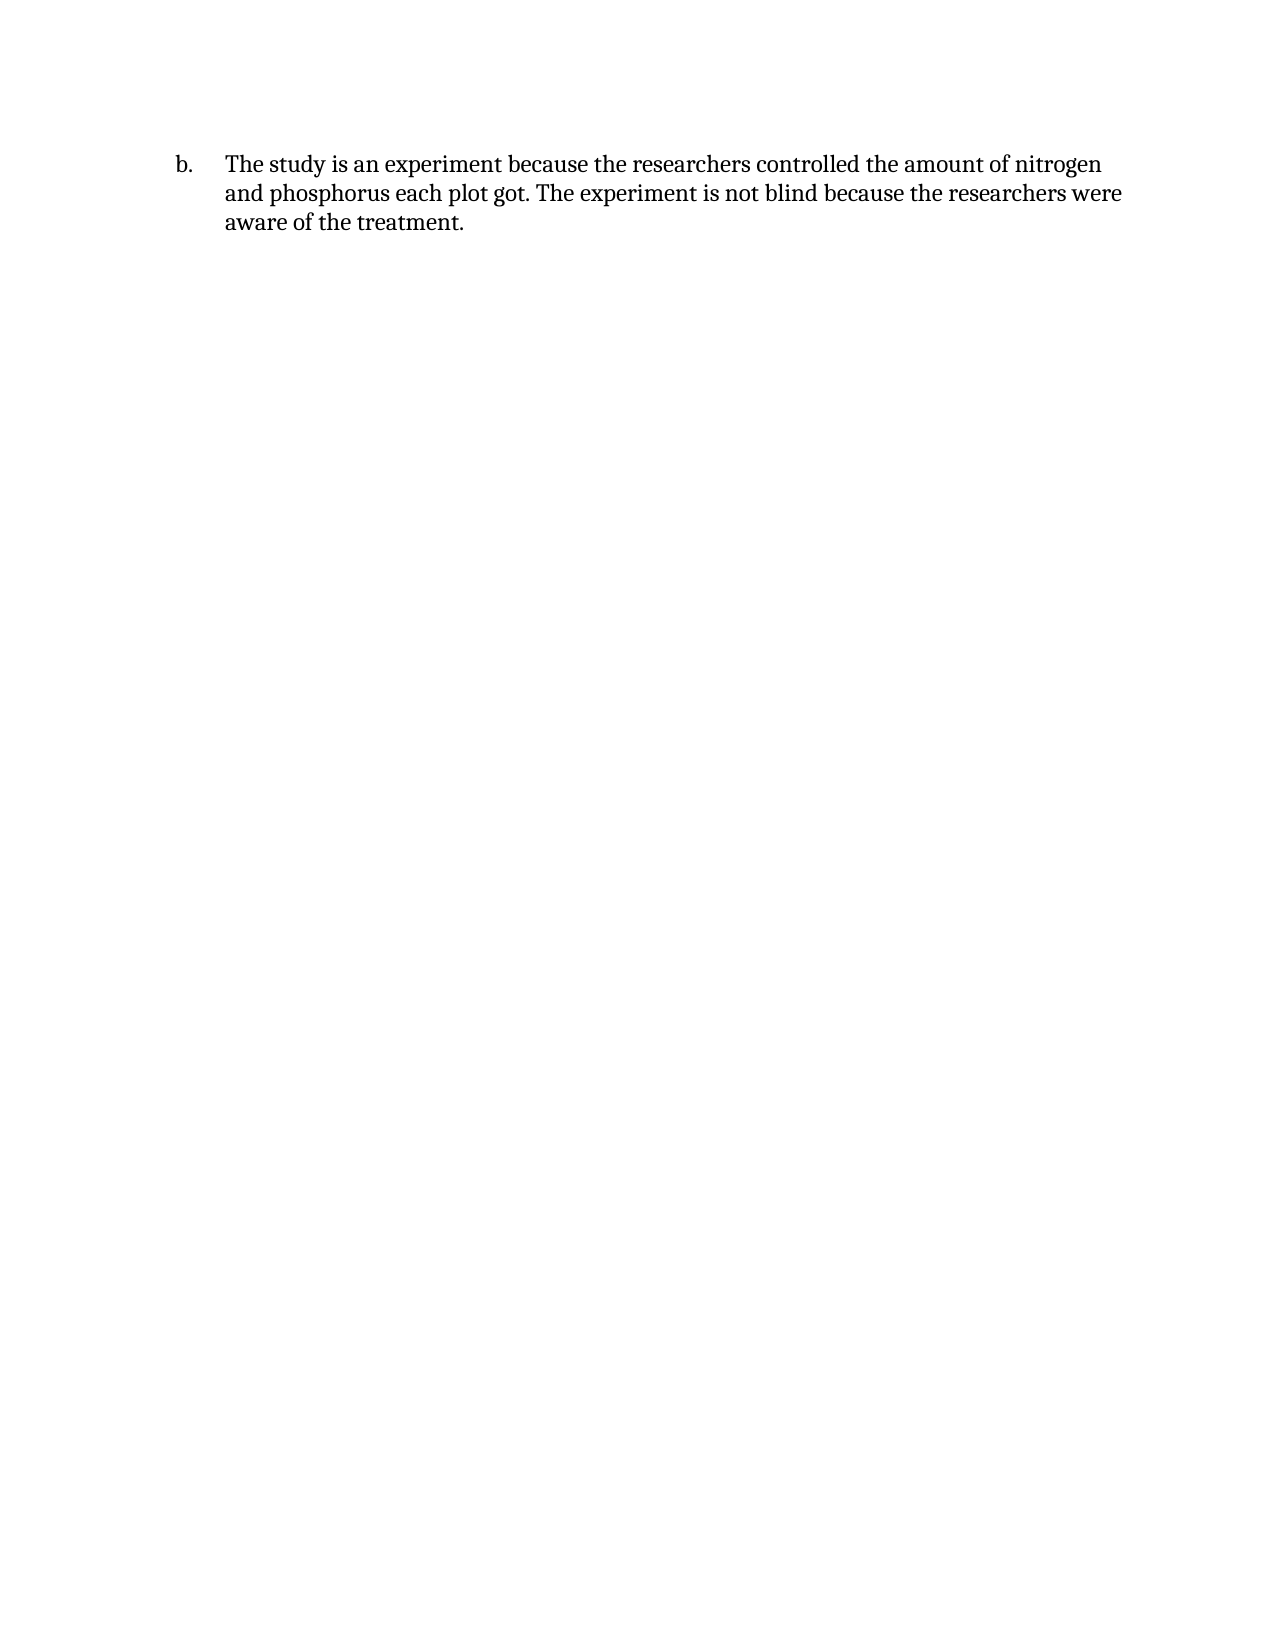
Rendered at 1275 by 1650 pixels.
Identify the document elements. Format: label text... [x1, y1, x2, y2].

list The study is an experiment because the researchers controlled the amount of nitrogen and phosphorus each plot got. The experiment is not blind because the researchers were aware of the treatment. [175, 150, 1125, 236]
